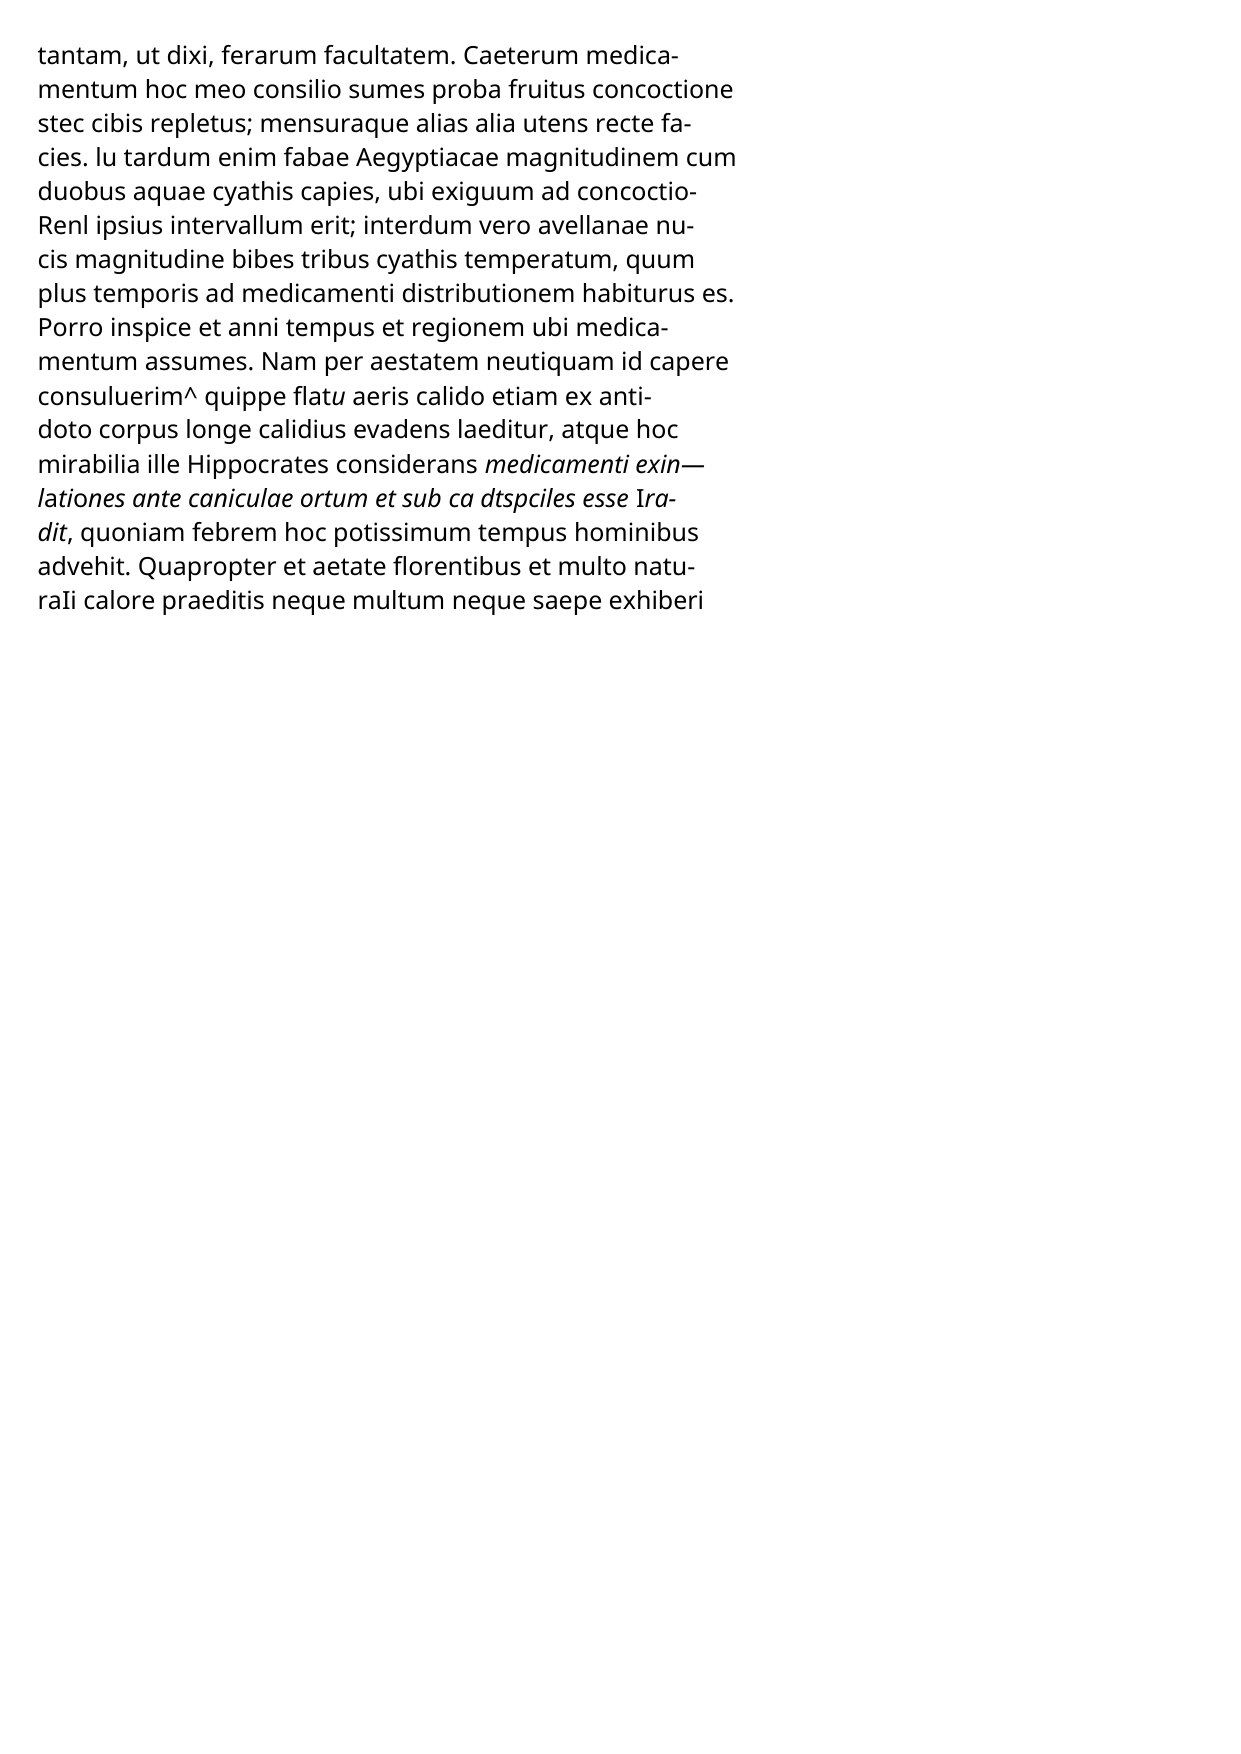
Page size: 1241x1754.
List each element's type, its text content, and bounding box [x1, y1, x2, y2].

text tantam, ut dixi, ferarum facultatem. Caeterum medica- mentum hoc meo consilio sumes proba fruitus concoctione stec cibis repletus; mensuraque alias alia utens recte fa- cies. lu tardum enim fabae Aegyptiacae magnitudinem cum duobus aquae cyathis capies, ubi exiguum ad concoctio- Renl ipsius intervallum erit; interdum vero avellanae nu- cis magnitudine bibes tribus cyathis temperatum, quum plus temporis ad medicamenti distributionem habiturus es. Porro inspice et anni tempus et regionem ubi medica- mentum assumes. Nam per aestatem neutiquam id capere consuluerim^ quippe flatu aeris calido etiam ex anti- doto corpus longe calidius evadens laeditur, atque hoc mirabilia ille Hippocrates considerans medicamenti exin— lationes ante caniculae ortum et sub ca dtspciles esse Ira- dit, quoniam febrem hoc potissimum tempus hominibus advehit. Quapropter et aetate florentibus et multo natu- raIi calore praeditis neque multum neque saepe exhiberi [37, 37, 1203, 617]
